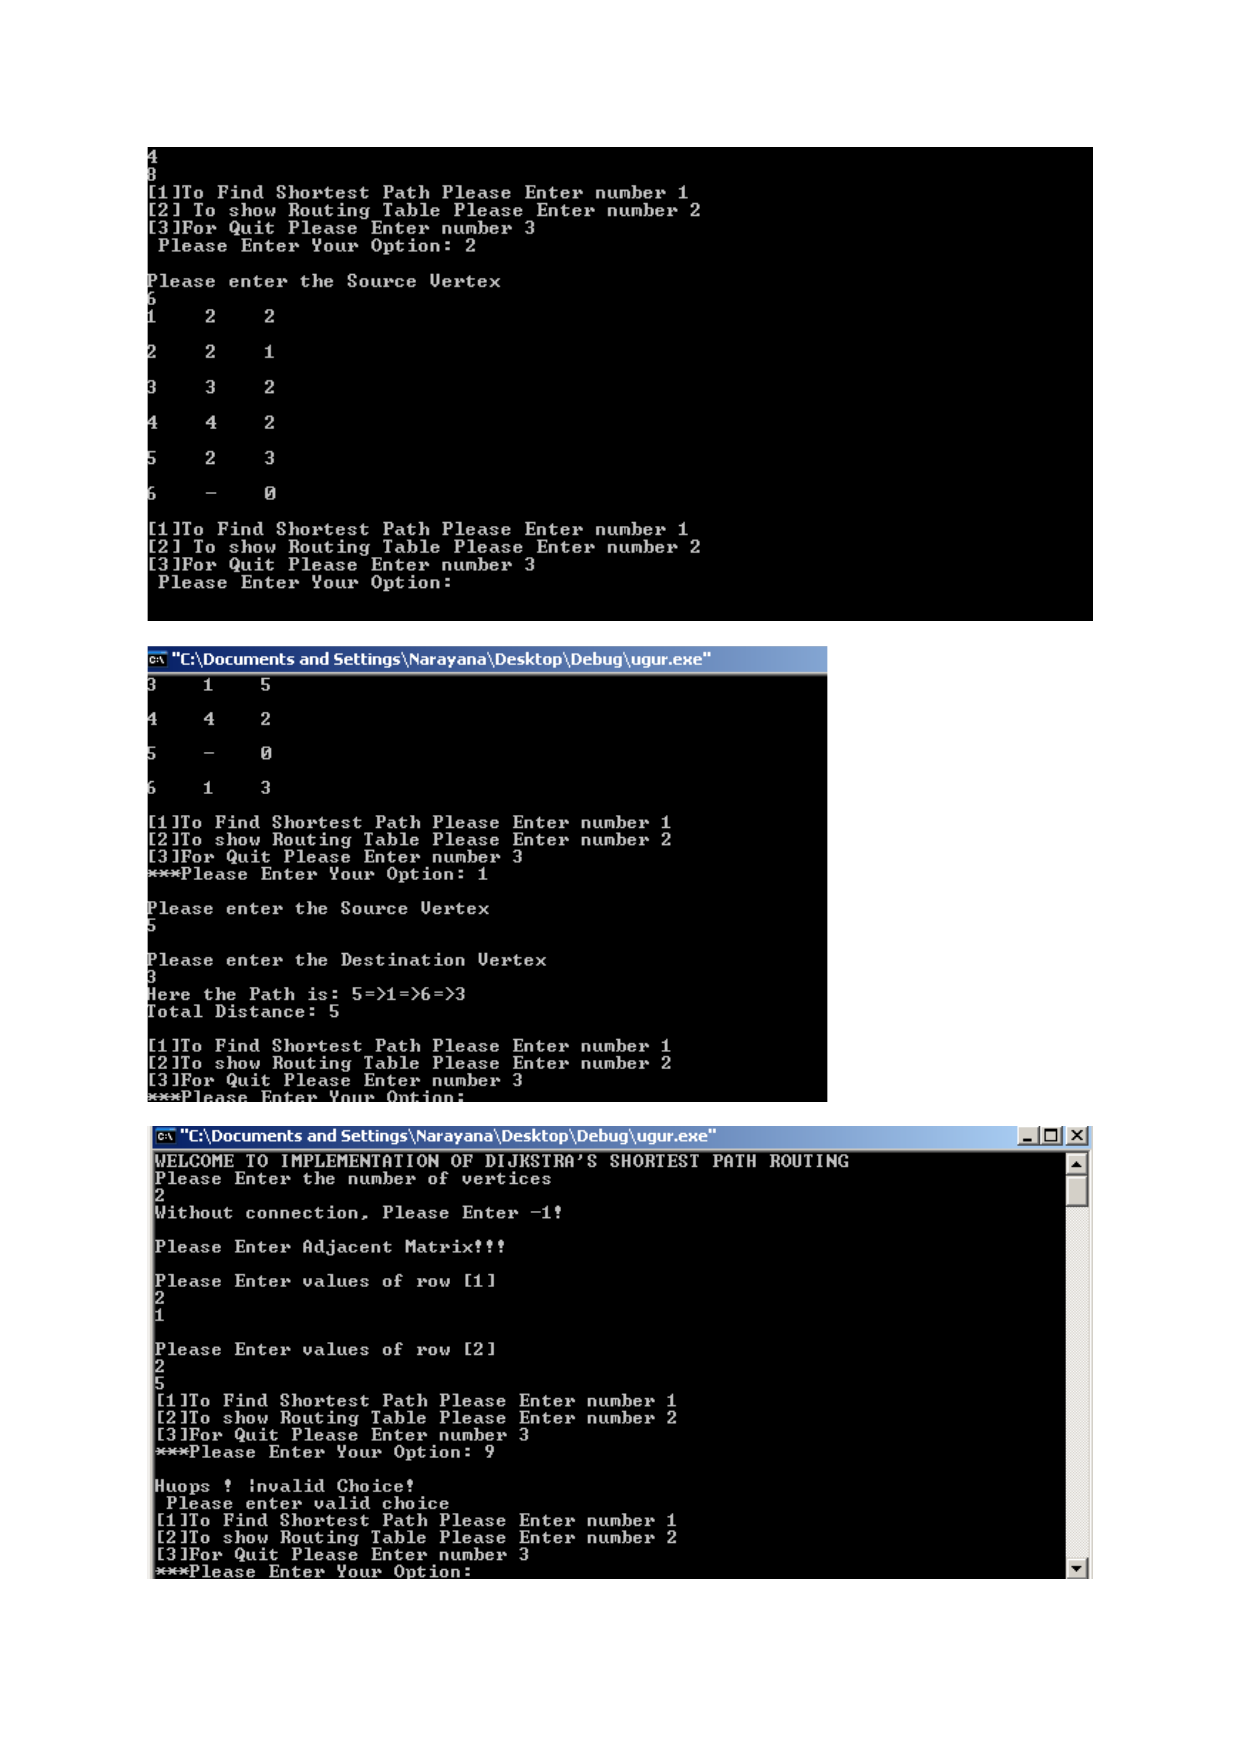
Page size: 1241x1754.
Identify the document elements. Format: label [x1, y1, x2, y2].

picture [147, 1126, 1093, 1579]
picture [147, 646, 828, 1102]
picture [147, 147, 1093, 621]
